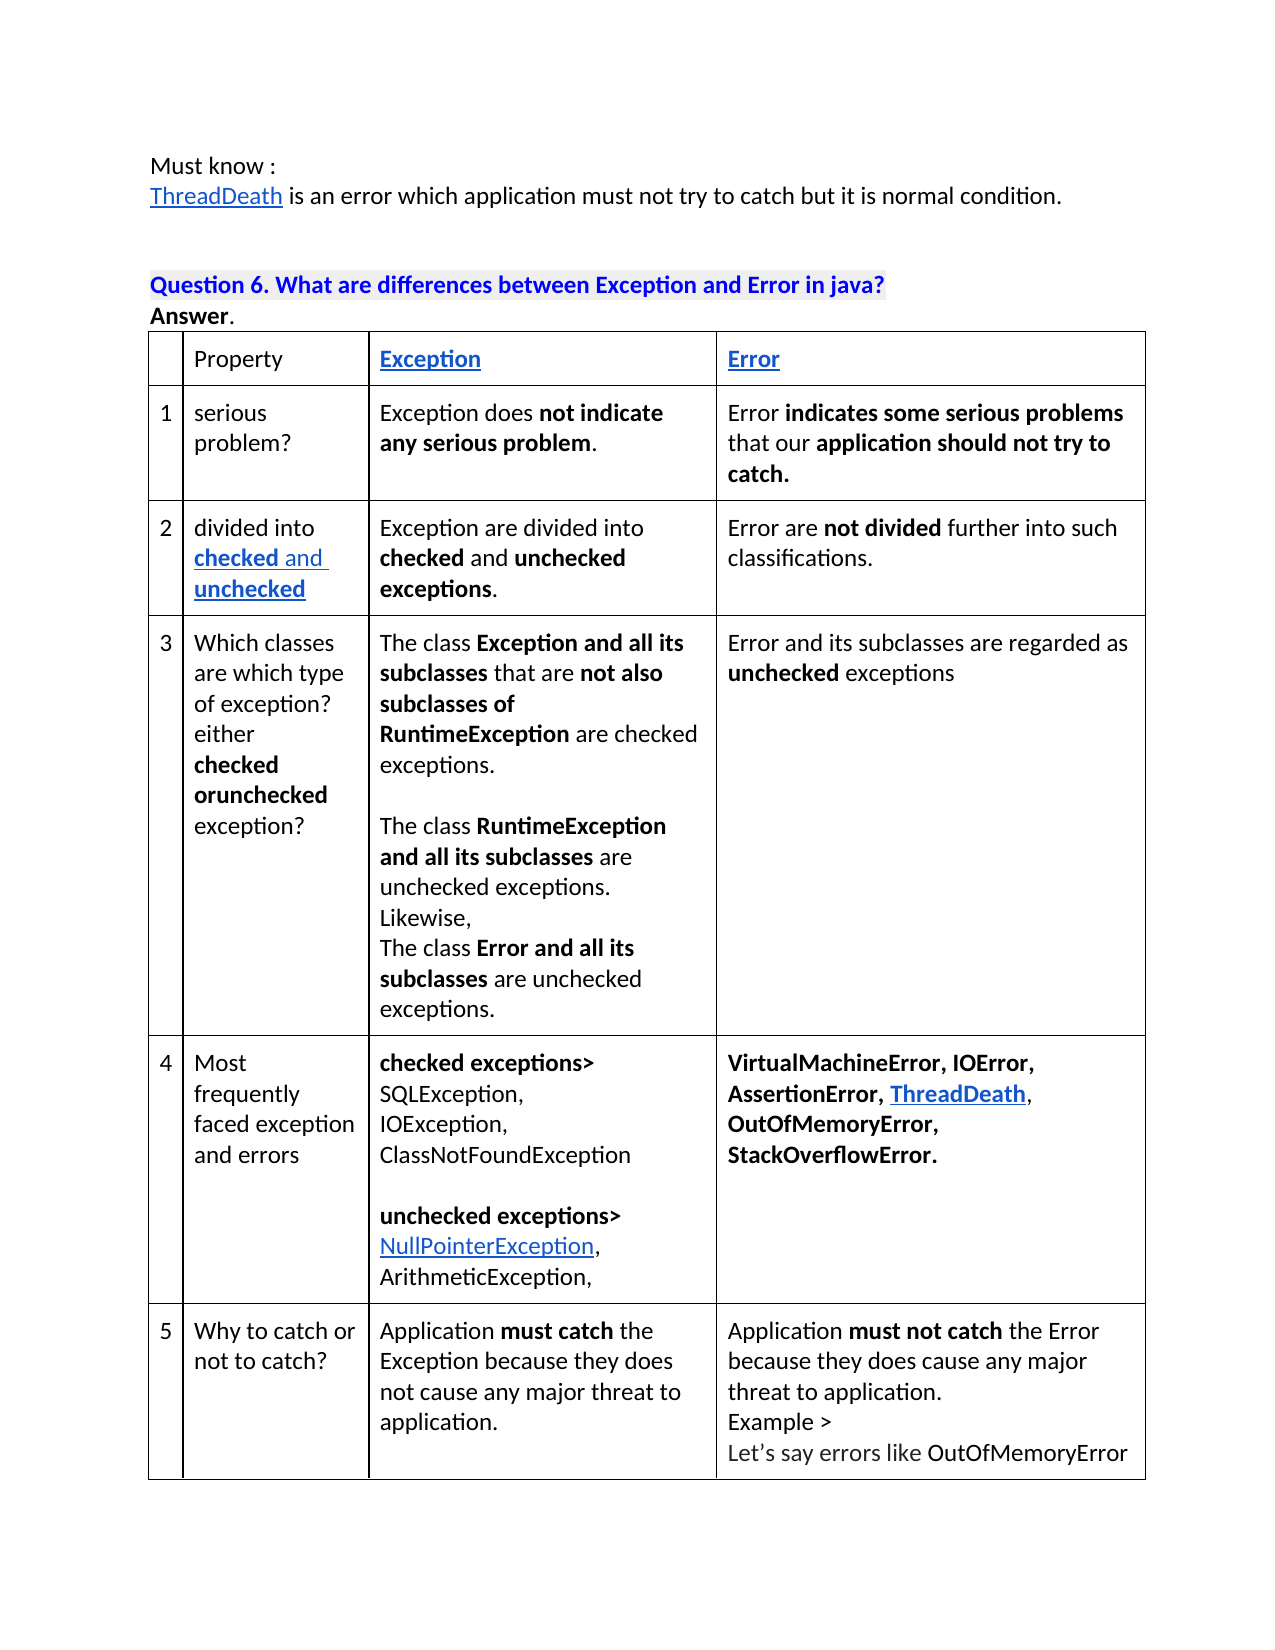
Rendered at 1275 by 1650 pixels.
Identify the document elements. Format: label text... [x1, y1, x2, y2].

text Answer. [150, 300, 1125, 331]
table_cell Which classes are which type of exception? either checked orunchecked exception? [184, 616, 368, 1035]
table_header Exception [370, 332, 716, 384]
table_cell divided into checked and unchecked [184, 501, 368, 614]
table_cell VirtualMachineError, IOError, AssertionError, ThreadDeath, OutOfMemoryError, StackOverflowError. [717, 1036, 1145, 1302]
table_cell Exception are divided into checked and unchecked exceptions. [370, 501, 716, 614]
table_cell Exception does not indicate any serious problem. [370, 386, 716, 499]
table_cell 4 [149, 1036, 182, 1302]
table_cell Most frequently faced exception and errors [184, 1036, 368, 1302]
table_cell Error are not divided further into such classifications. [717, 501, 1145, 614]
table_cell serious problem? [184, 386, 368, 499]
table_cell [717, 1304, 1145, 1478]
table_cell 3 [149, 616, 182, 1035]
text ThreadDeath is an error which application must not try to catch but it is normal condition. [150, 181, 1125, 211]
table_cell checked exceptions> SQLException, IOException, ClassNotFoundException unchecked exceptions> NullPointerException, ArithmeticException, [370, 1036, 716, 1302]
table_header [149, 332, 182, 384]
table_cell 2 [149, 501, 182, 614]
table_cell Error and its subclasses are regarded as unchecked exceptions [717, 616, 1145, 1035]
table_cell Error indicates some serious problems that our application should not try to catch. [717, 386, 1145, 499]
table_cell 5 [149, 1304, 182, 1478]
text Question 6. What are differences between Exception and Error in java? [150, 269, 1125, 300]
table_cell The class Exception and all its subclasses that are not also subclasses of RuntimeException are checked exceptions. The class RuntimeException and all its subclasses are unchecked exceptions. Likewise, The class Error and all its subclasses are unchecked exceptions. [370, 616, 716, 1035]
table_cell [184, 1304, 368, 1478]
table_header Error [717, 332, 1145, 384]
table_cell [370, 1304, 716, 1478]
table_header Property [184, 332, 368, 384]
text Must know : [150, 150, 1125, 181]
table_cell 1 [149, 386, 182, 499]
